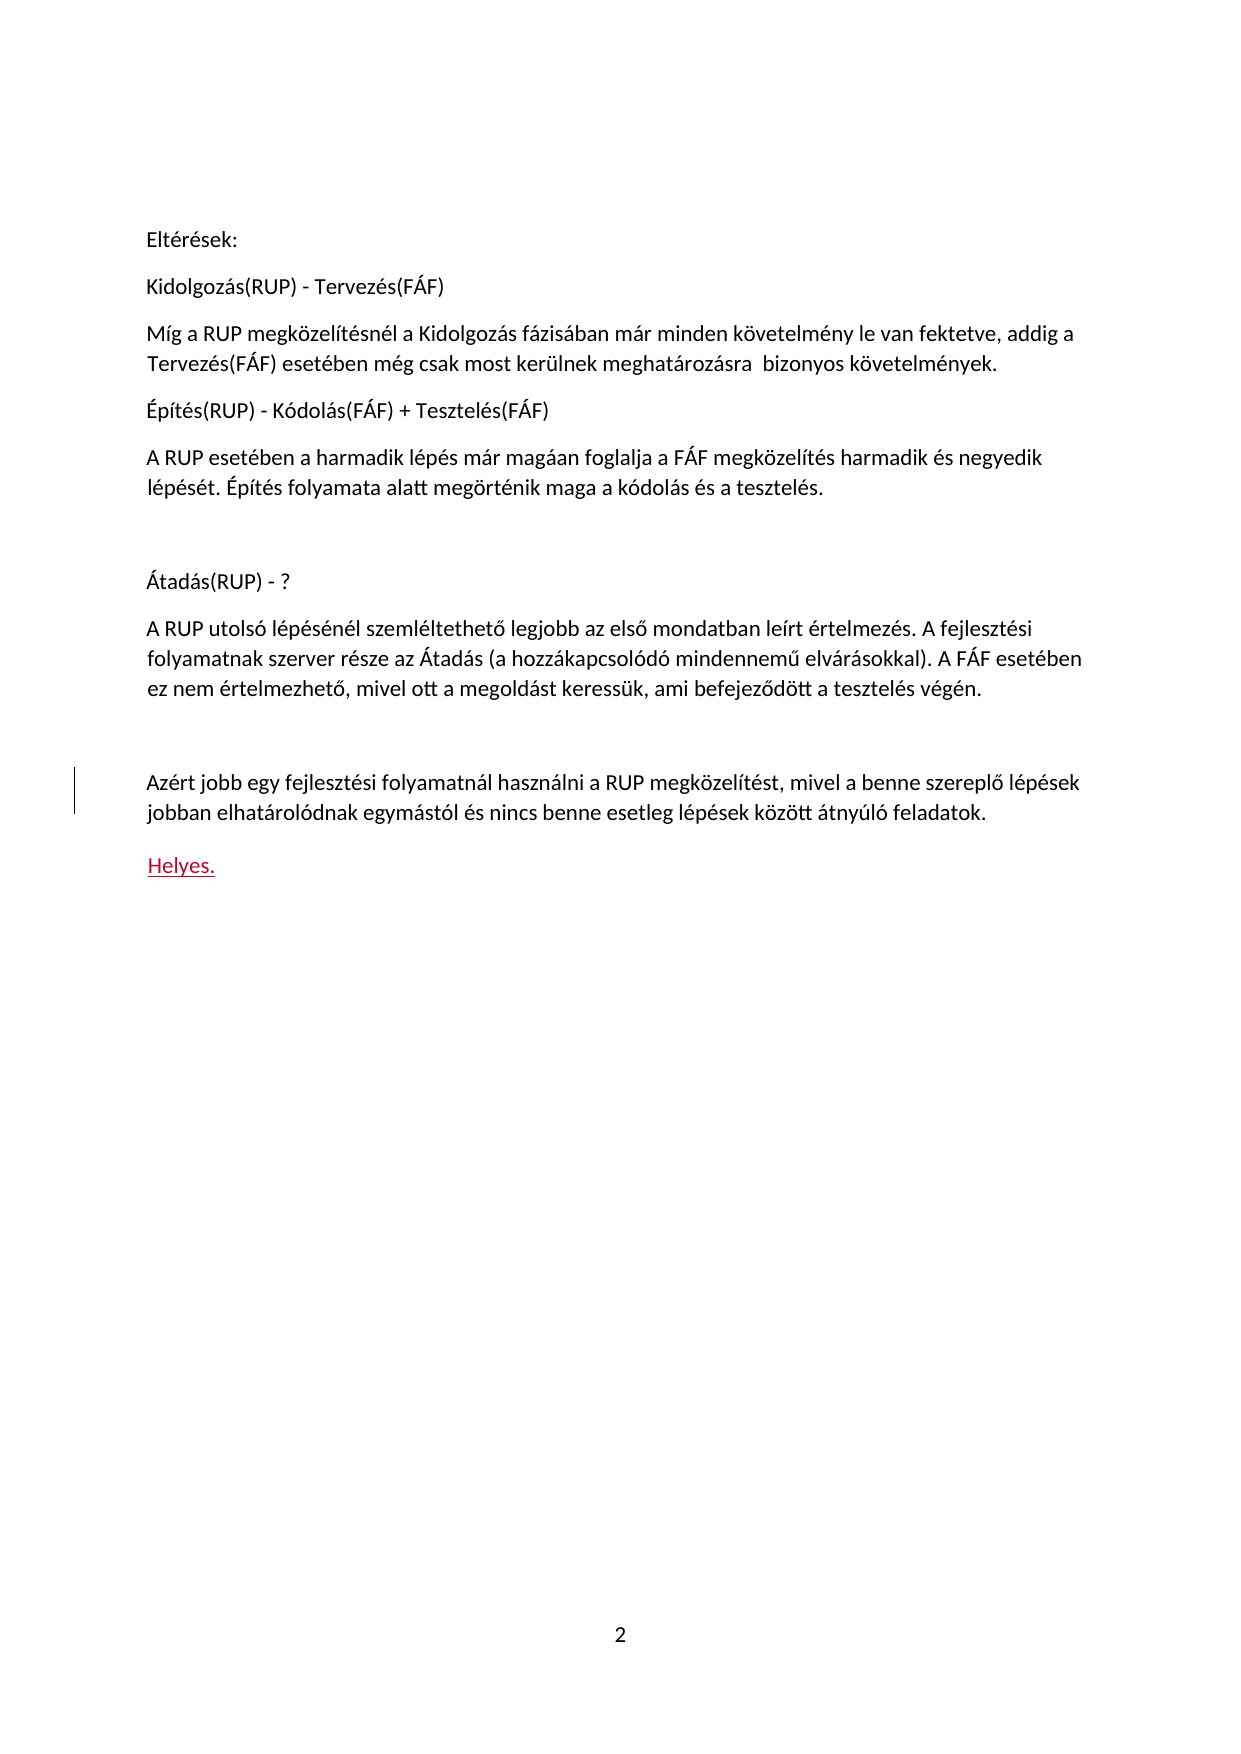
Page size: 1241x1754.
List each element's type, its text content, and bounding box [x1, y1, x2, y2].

text Eltérések: [146, 225, 1090, 253]
text Azért jobb egy fejlesztési folyamatnál használni a RUP megközelítést, mivel a benne szereplő lépések jobban elhatárolódnak egymástól és nincs benne esetleg lépések között átnyúló feladatok. [146, 768, 1090, 826]
text A RUP esetében a harmadik lépés már magáan foglalja a FÁF megközelítés harmadik és negyedik lépését. Építés folyamata alatt megörténik maga a kódolás és a tesztelés. [146, 443, 1090, 501]
text Kidolgozás(RUP) - Tervezés(FÁF) [146, 272, 1090, 300]
text Átadás(RUP) - ? [146, 567, 1090, 595]
text A RUP utolsó lépésénél szemléltethető legjobb az első mondatban leírt értelmezés. A fejlesztési folyamatnak szerver része az Átadás (a hozzákapcsolódó mindennemű elvárásokkal). A FÁF esetében ez nem értelmezhető, mivel ott a megoldást keressük, ami befejeződött a tesztelés végén. [146, 614, 1090, 702]
text Míg a RUP megközelítésnél a Kidolgozás fázisában már minden követelmény le van fektetve, addig a Tervezés(FÁF) esetében még csak most kerülnek meghatározásra bizonyos követelmények. [146, 319, 1090, 377]
text Helyes. [148, 851, 1090, 879]
text Építés(RUP) - Kódolás(FÁF) + Tesztelés(FÁF) [146, 396, 1090, 424]
